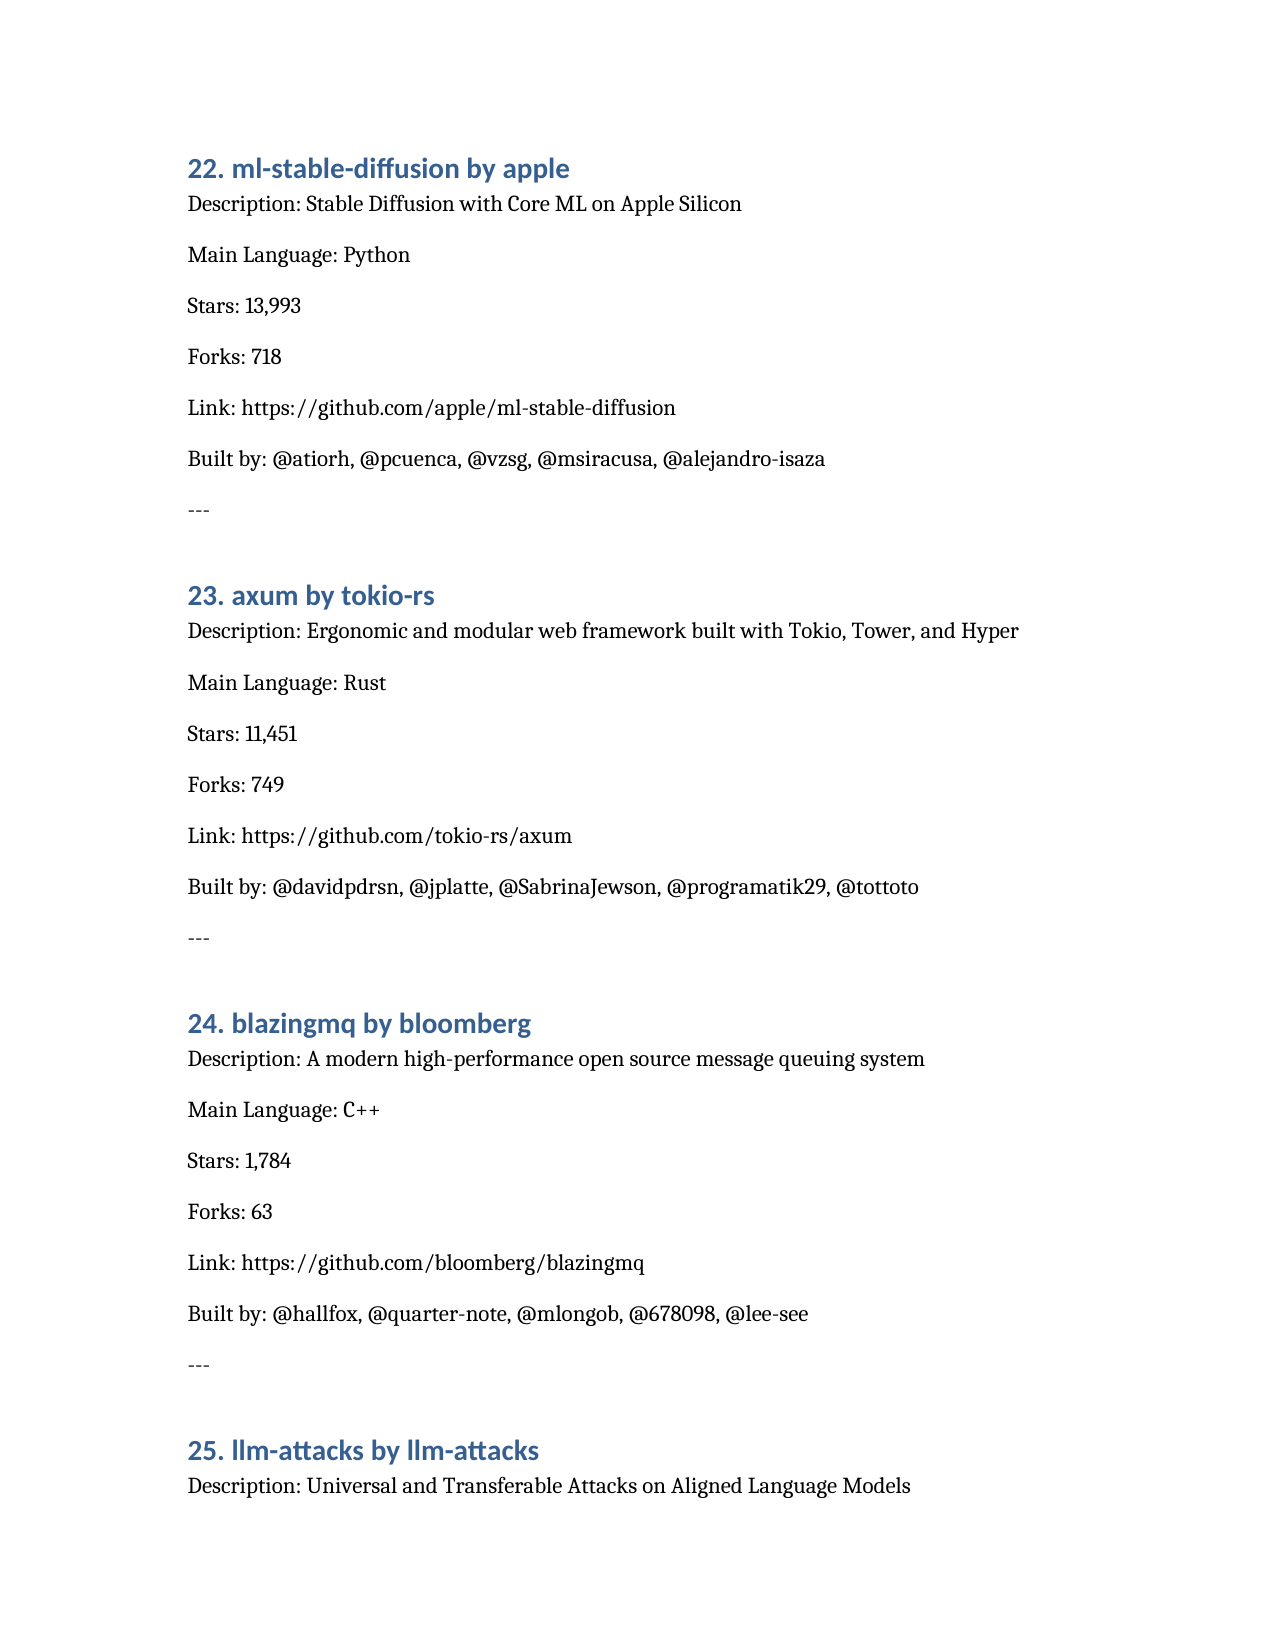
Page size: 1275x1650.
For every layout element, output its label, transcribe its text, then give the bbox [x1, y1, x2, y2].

text Description: Universal and Transferable Attacks on Aligned Language Models [187, 1473, 1087, 1499]
subtitle 24. blazingmq by bloomberg [187, 1005, 1087, 1040]
subtitle 23. axum by tokio-rs [187, 577, 1087, 613]
text --- [187, 1352, 1087, 1378]
text Description: A modern high-performance open source message queuing system [187, 1046, 1087, 1072]
text Forks: 749 [187, 771, 1087, 798]
text Main Language: Python [187, 242, 1087, 268]
text Built by: @atiorh, @pcuenca, @vzsg, @msiracusa, @alejandro-isaza [187, 446, 1087, 472]
text Description: Ergonomic and modular web framework built with Tokio, Tower, and Hyper [187, 618, 1087, 645]
text Main Language: Rust [187, 669, 1087, 696]
text Link: https://github.com/tokio-rs/axum [187, 822, 1087, 849]
subtitle 25. llm-attacks by llm-attacks [187, 1432, 1087, 1468]
text Built by: @hallfox, @quarter-note, @mlongob, @678098, @lee-see [187, 1301, 1087, 1327]
text Main Language: C++ [187, 1097, 1087, 1123]
subtitle 22. ml-stable-diffusion by apple [187, 150, 1087, 186]
text Link: https://github.com/bloomberg/blazingmq [187, 1250, 1087, 1276]
text Built by: @davidpdrsn, @jplatte, @SabrinaJewson, @programatik29, @tottoto [187, 873, 1087, 900]
text Stars: 1,784 [187, 1148, 1087, 1174]
text Forks: 718 [187, 344, 1087, 370]
text Forks: 63 [187, 1199, 1087, 1225]
text Description: Stable Diffusion with Core ML on Apple Silicon [187, 191, 1087, 217]
text Link: https://github.com/apple/ml-stable-diffusion [187, 395, 1087, 421]
text --- [187, 497, 1087, 523]
text --- [187, 924, 1087, 951]
text Stars: 13,993 [187, 293, 1087, 319]
text Stars: 11,451 [187, 720, 1087, 747]
